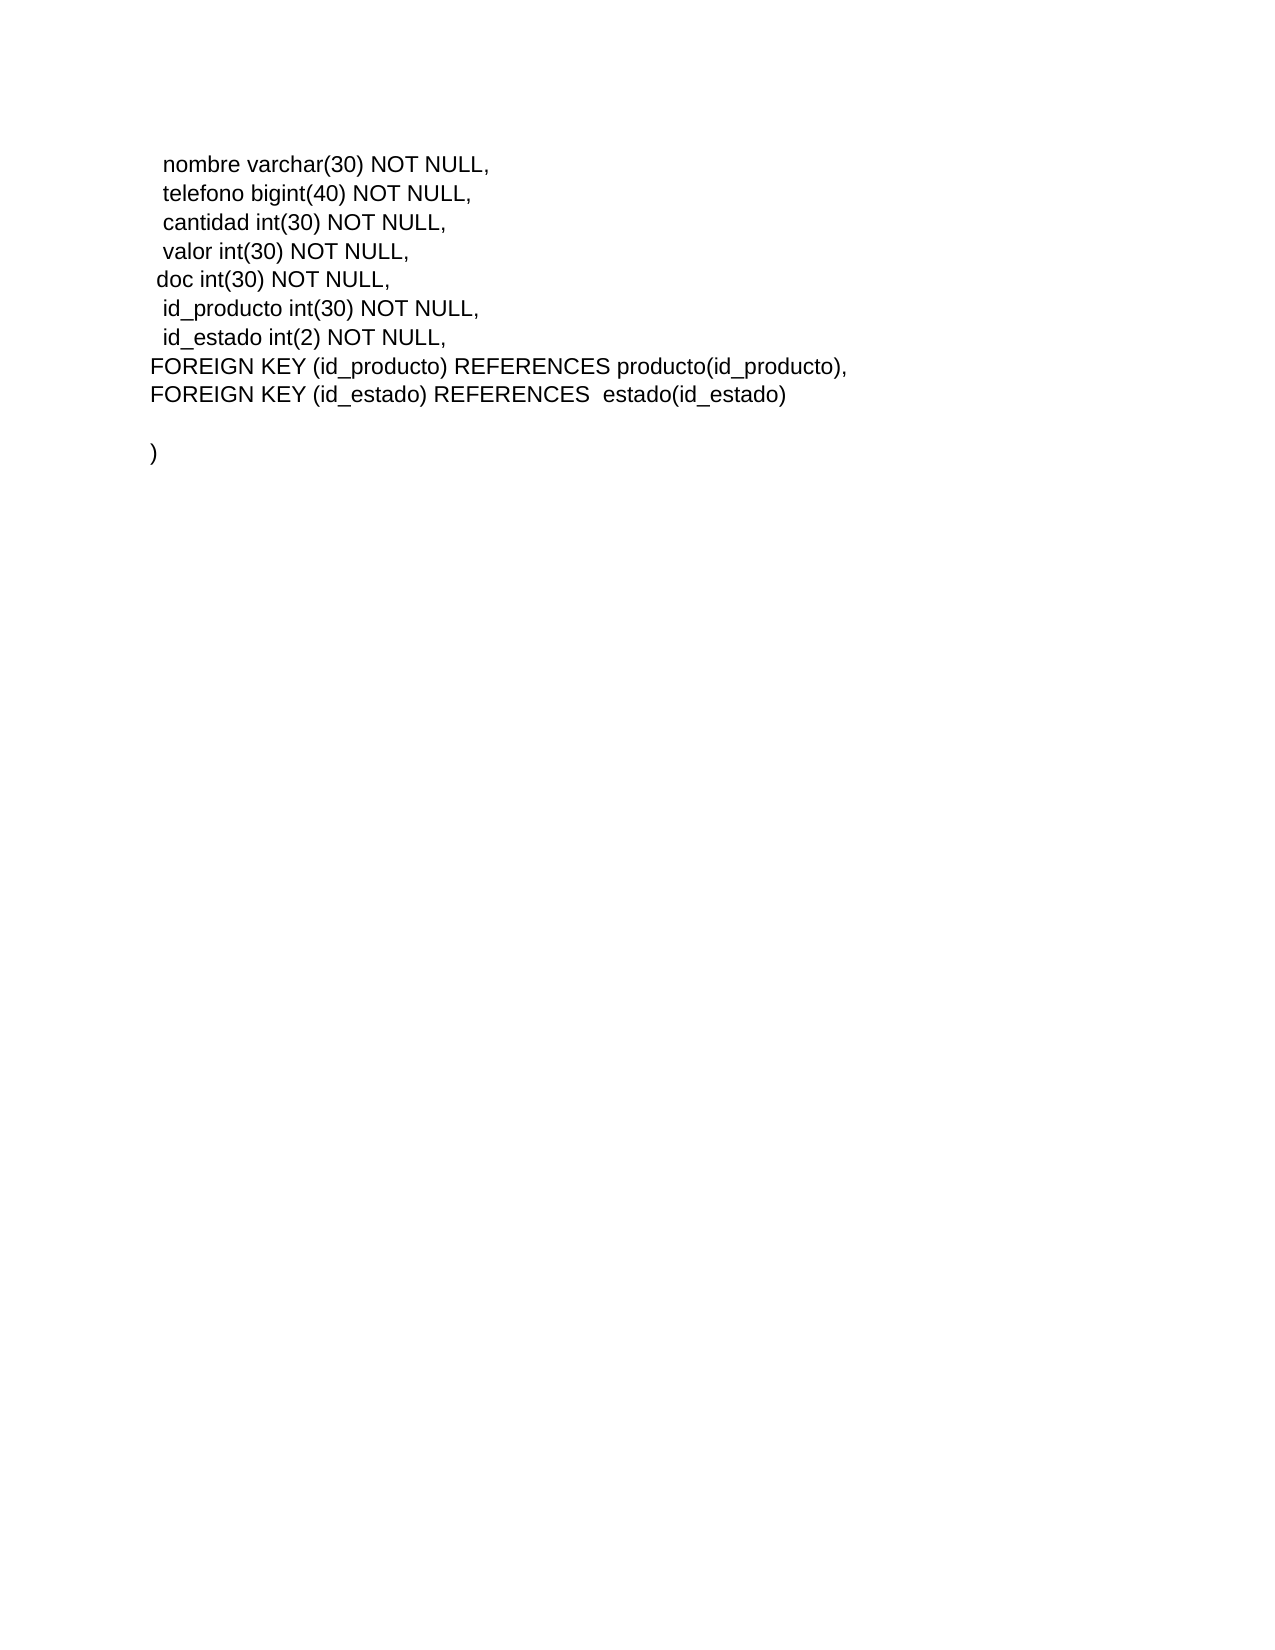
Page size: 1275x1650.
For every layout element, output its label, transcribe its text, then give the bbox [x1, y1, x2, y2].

text nombre varchar(30) NOT NULL, [150, 150, 1125, 179]
text ) [150, 437, 1125, 466]
text FOREIGN KEY (id_estado) REFERENCES estado(id_estado) [150, 380, 1125, 409]
text doc int(30) NOT NULL, [150, 265, 1125, 294]
text telefono bigint(40) NOT NULL, [150, 179, 1125, 207]
text id_estado int(2) NOT NULL, [150, 322, 1125, 351]
text cantidad int(30) NOT NULL, [150, 207, 1125, 236]
text id_producto int(30) NOT NULL, [150, 294, 1125, 322]
text valor int(30) NOT NULL, [150, 236, 1125, 265]
text FOREIGN KEY (id_producto) REFERENCES producto(id_producto), [150, 351, 1125, 380]
